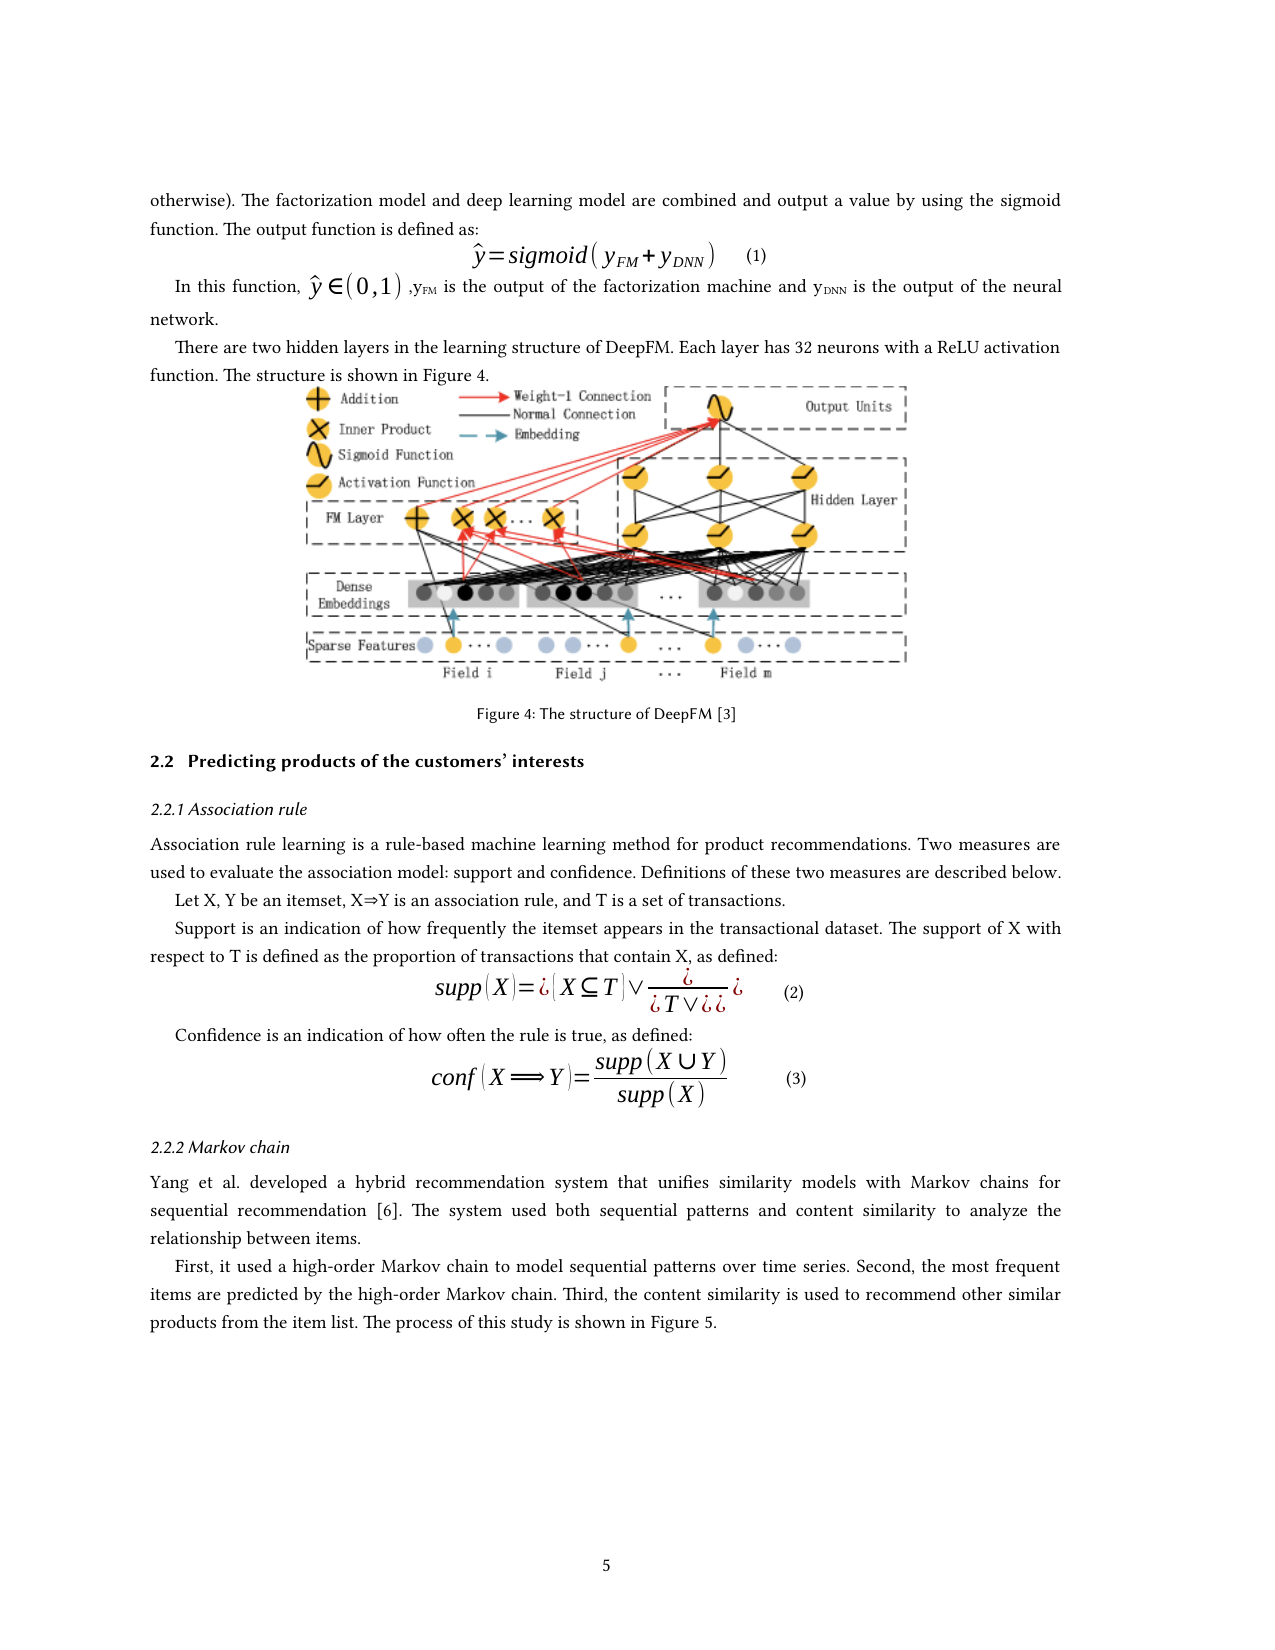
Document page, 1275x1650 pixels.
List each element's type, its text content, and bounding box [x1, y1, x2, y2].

text Figure 4: The structure of DeepFM [3] [150, 702, 1062, 723]
text There are two hidden layers in the learning structure of DeepFM. Each layer has 32 neurons with a ReLU activation function. The structure is shown in Figure 4. [150, 330, 1062, 386]
text () [150, 239, 1062, 272]
text Markov chain [150, 1135, 1062, 1158]
text Association rule [150, 797, 1062, 820]
picture [305, 386, 907, 684]
text In this function, ,yFM is the output of the factorization machine and yDNN is the output of the neural network. [150, 272, 1062, 330]
text Predicting products of the customers’ interests [150, 748, 1062, 772]
text Association rule learning is a rule-based machine learning method for product recommendations. Two measures are used to evaluate the association model: support and confidence. Definitions of these two measures are described below. [150, 826, 1062, 883]
text () [150, 967, 1062, 1018]
text Support is an indication of how frequently the itemset appears in the transactional dataset. The support of X with respect to T is defined as the proportion of transactions that contain X, as defined: [150, 911, 1062, 967]
text Yang et al. developed a hybrid recommendation system that unifies similarity models with Markov chains for sequential recommendation [6]. The system used both sequential patterns and content similarity to analyze the relationship between items. [150, 1165, 1062, 1249]
text Let X, Y be an itemset, XY is an association rule, and T is a set of transactions. [150, 883, 1062, 911]
text First, it used a high-order Markov chain to model sequential patterns over time series. Second, the most frequent items are predicted by the high-order Markov chain. Third, the content similarity is used to recommend other similar products from the item list. The process of this study is shown in Figure 5. [150, 1249, 1062, 1333]
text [150, 183, 1062, 239]
text Confidence is an indication of how often the rule is true, as defined: [150, 1018, 1062, 1046]
text () [150, 1046, 1062, 1110]
